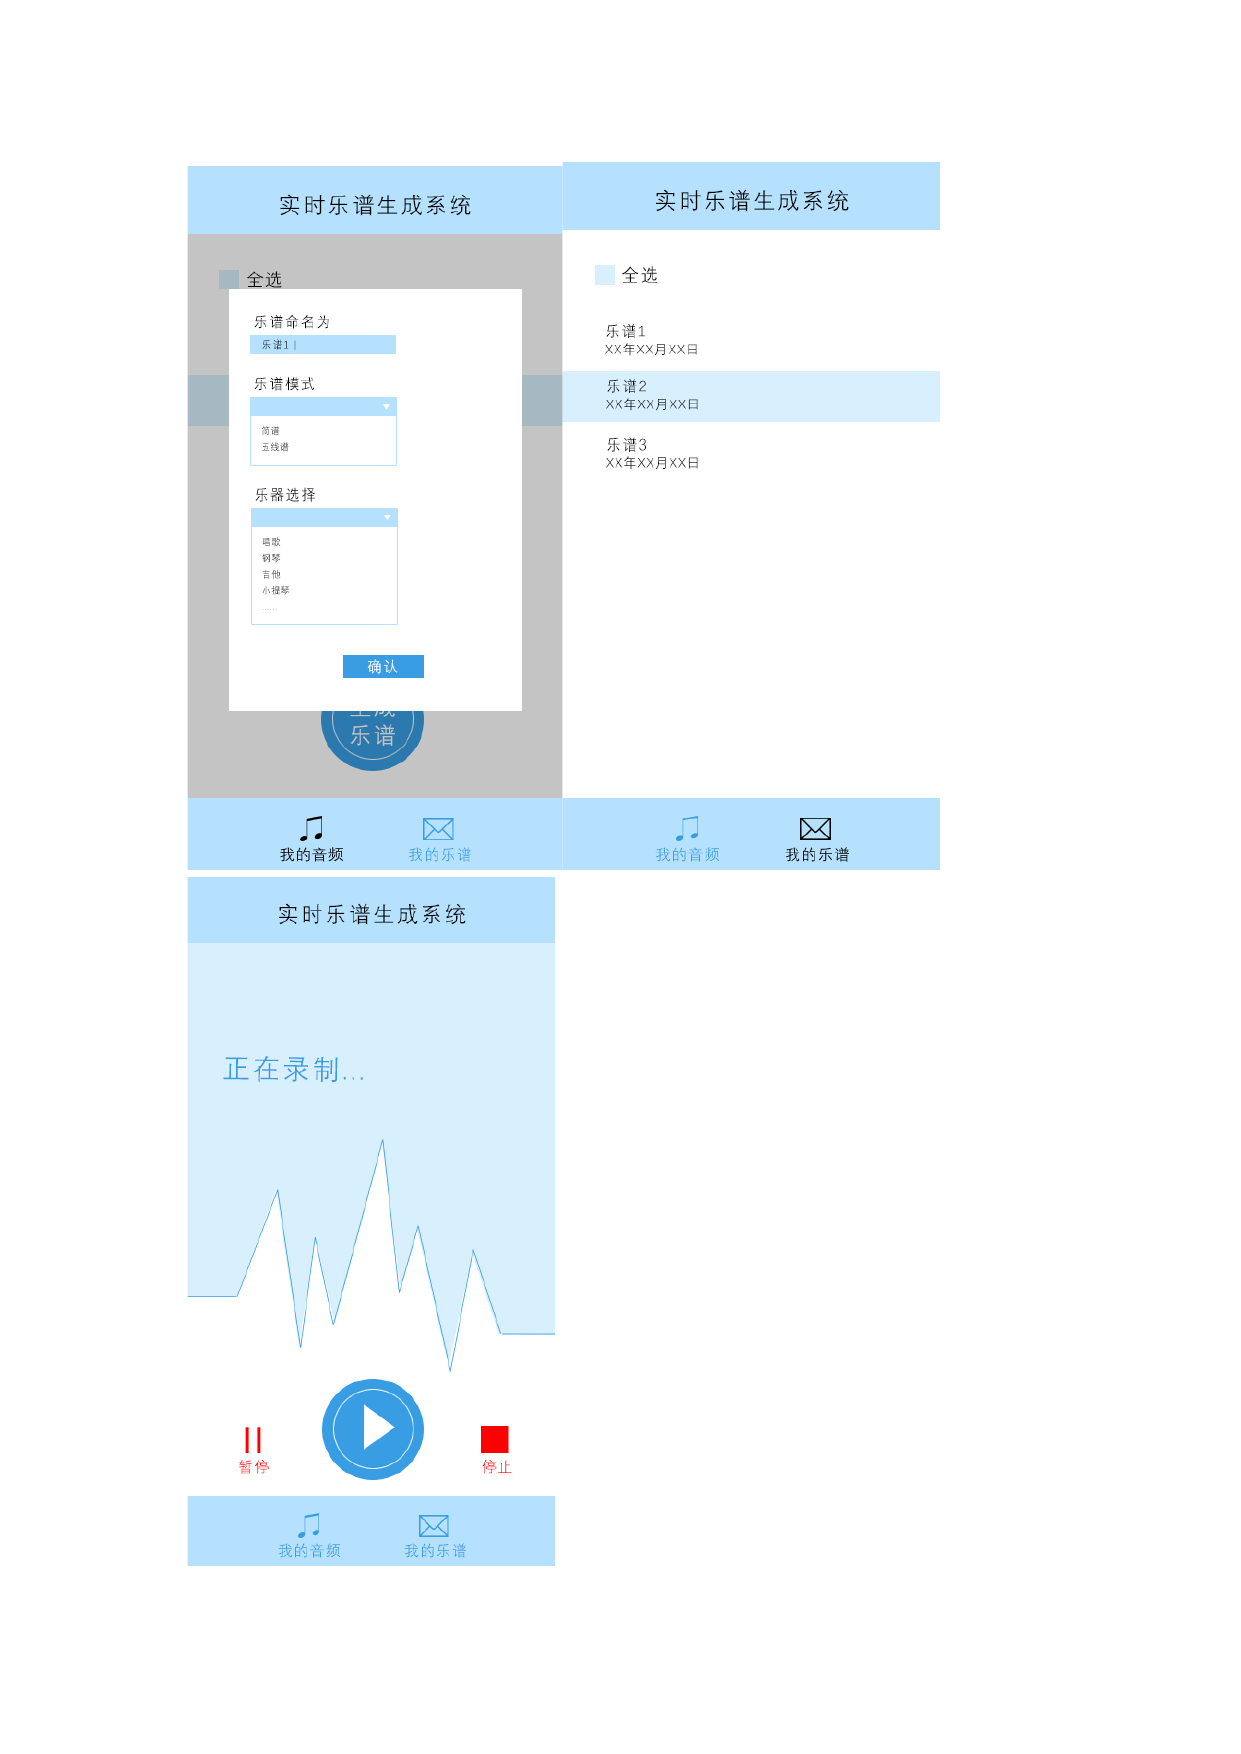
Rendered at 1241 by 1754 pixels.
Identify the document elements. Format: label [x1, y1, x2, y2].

picture [187, 877, 555, 1566]
picture [187, 162, 940, 870]
